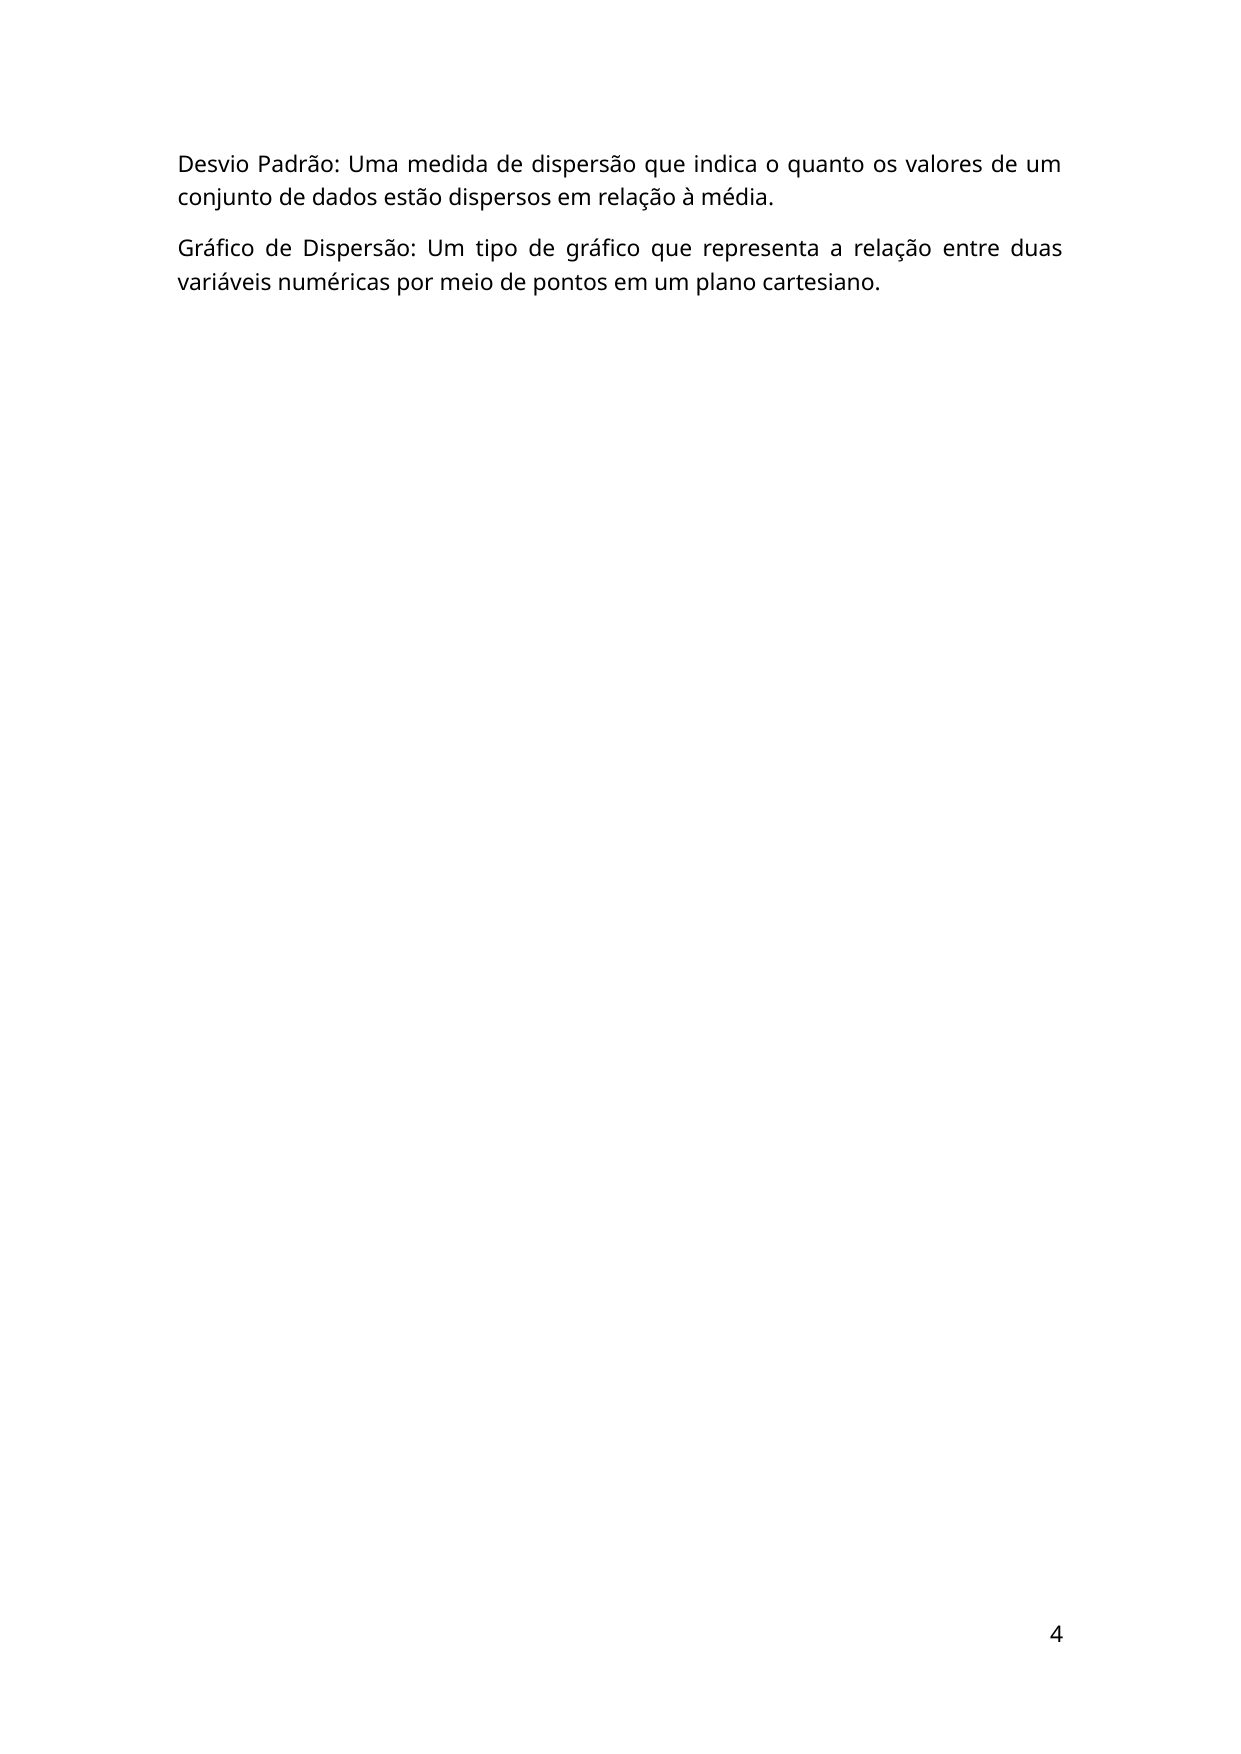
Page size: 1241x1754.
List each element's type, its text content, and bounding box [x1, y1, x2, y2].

text Gráfico de Dispersão: Um tipo de gráfico que representa a relação entre duas variáveis numéricas por meio de pontos em um plano cartesiano. [177, 232, 1063, 297]
text Desvio Padrão: Uma medida de dispersão que indica o quanto os valores de um conjunto de dados estão dispersos em relação à média. [177, 148, 1063, 213]
